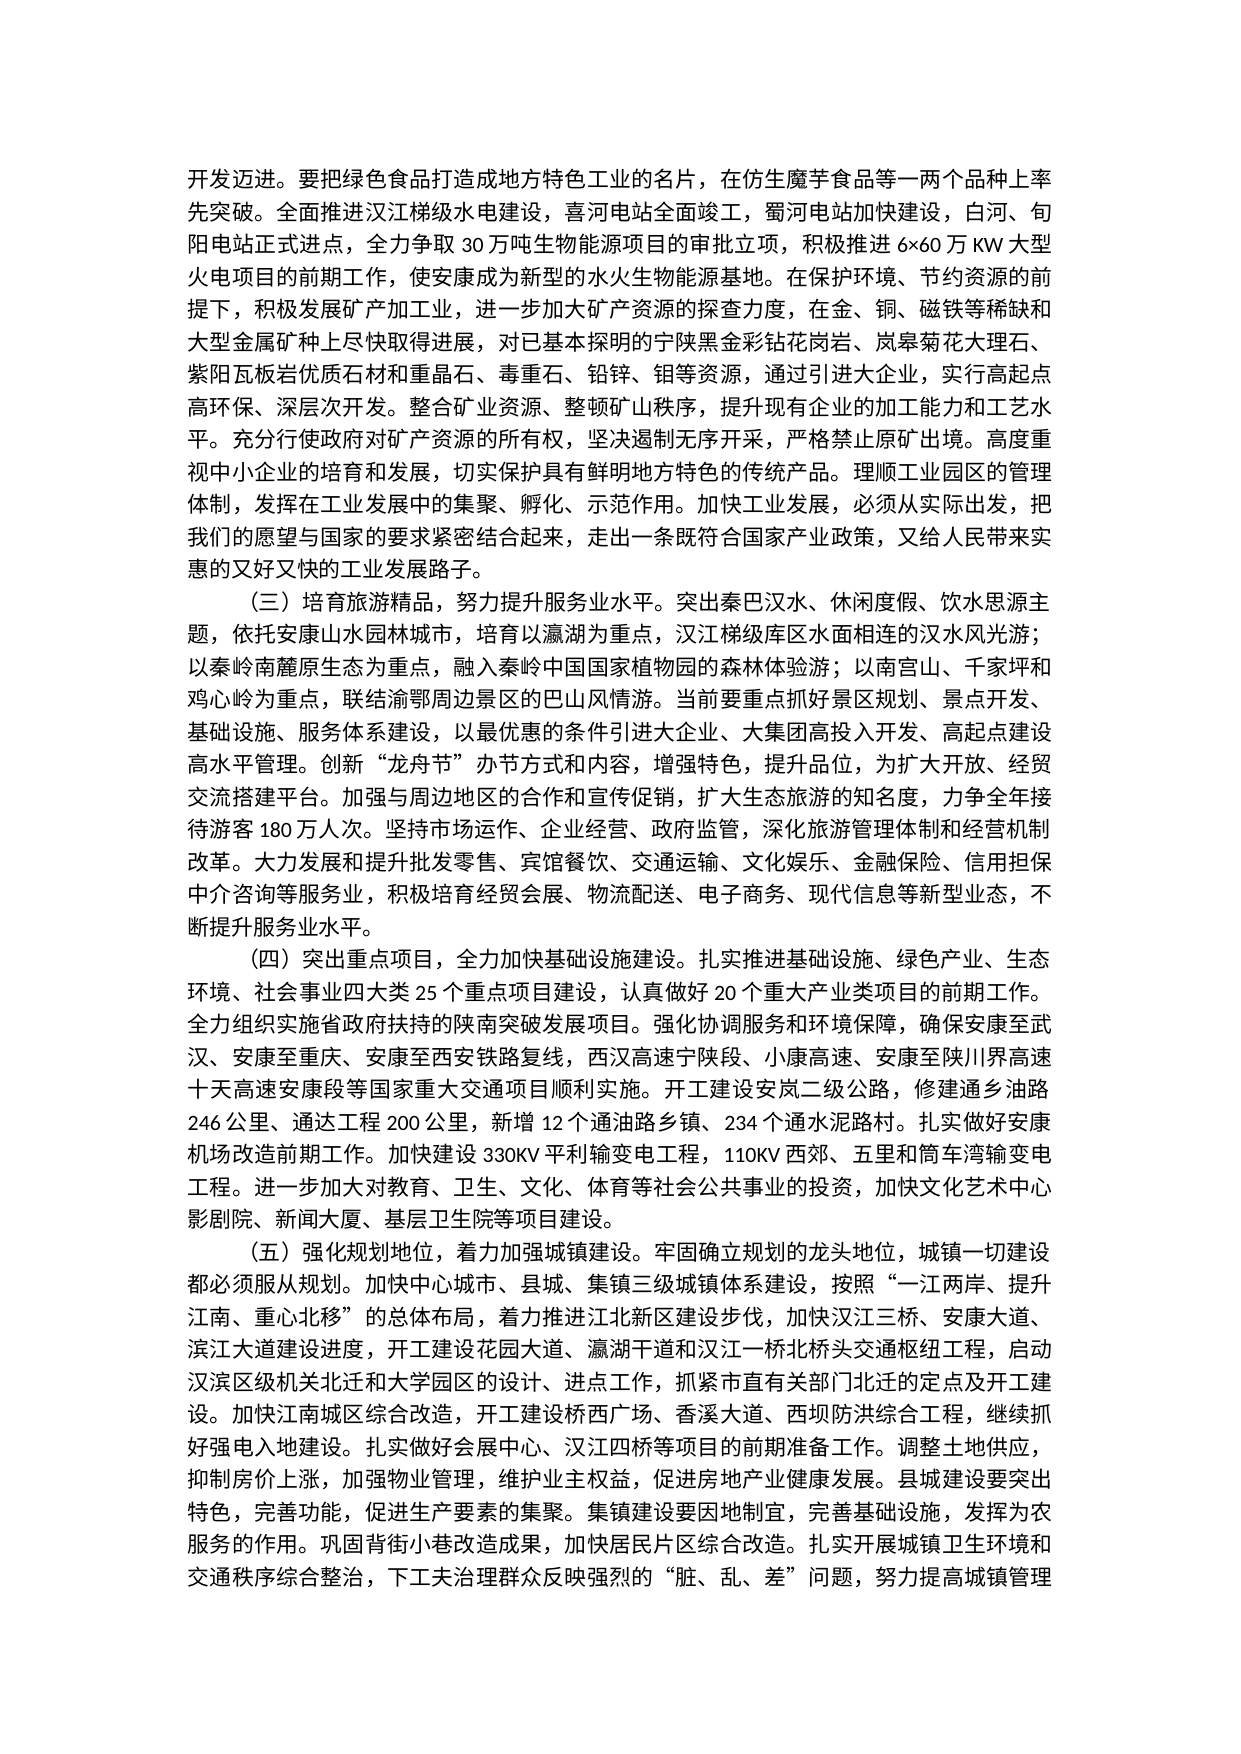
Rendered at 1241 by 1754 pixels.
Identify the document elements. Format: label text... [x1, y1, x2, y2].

text （四）突出重点项目，全力加快基础设施建设。扎实推进基础设施、绿色产业、生态环境、社会事业四大类25个重点项目建设，认真做好20个重大产业类项目的前期工作。全力组织实施省政府扶持的陕南突破发展项目。强化协调服务和环境保障，确保安康至武汉、安康至重庆、安康至西安铁路复线，西汉高速宁陕段、小康高速、安康至陕川界高速、十天高速安康段等国家重大交通项目顺利实施。开工建设安岚二级公路，修建通乡油路246公里、通达工程200公里，新增12个通油路乡镇、234个通水泥路村。扎实做好安康机场改造前期工作。加快建设330KV平利输变电工程，110KV西郊、五里和筒车湾输变电工程。进一步加大对教育、卫生、文化、体育等社会公共事业的投资，加快文化艺术中心、影剧院、新闻大厦、基层卫生院等项目建设。 [187, 942, 1053, 1234]
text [187, 1234, 1053, 1592]
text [187, 162, 1053, 584]
text （三）培育旅游精品，努力提升服务业水平。突出秦巴汉水、休闲度假、饮水思源主题，依托安康山水园林城市，培育以瀛湖为重点，汉江梯级库区水面相连的汉水风光游；以秦岭南麓原生态为重点，融入秦岭中国国家植物园的森林体验游；以南宫山、千家坪和鸡心岭为重点，联结渝鄂周边景区的巴山风情游。当前要重点抓好景区规划、景点开发、基础设施、服务体系建设，以最优惠的条件引进大企业、大集团高投入开发、高起点建设、高水平管理。创新“龙舟节”办节方式和内容，增强特色，提升品位，为扩大开放、经贸交流搭建平台。加强与周边地区的合作和宣传促销，扩大生态旅游的知名度，力争全年接待游客180万人次。坚持市场运作、企业经营、政府监管，深化旅游管理体制和经营机制改革。大力发展和提升批发零售、宾馆餐饮、交通运输、文化娱乐、金融保险、信用担保、中介咨询等服务业，积极培育经贸会展、物流配送、电子商务、现代信息等新型业态，不断提升服务业水平。 [187, 584, 1053, 942]
